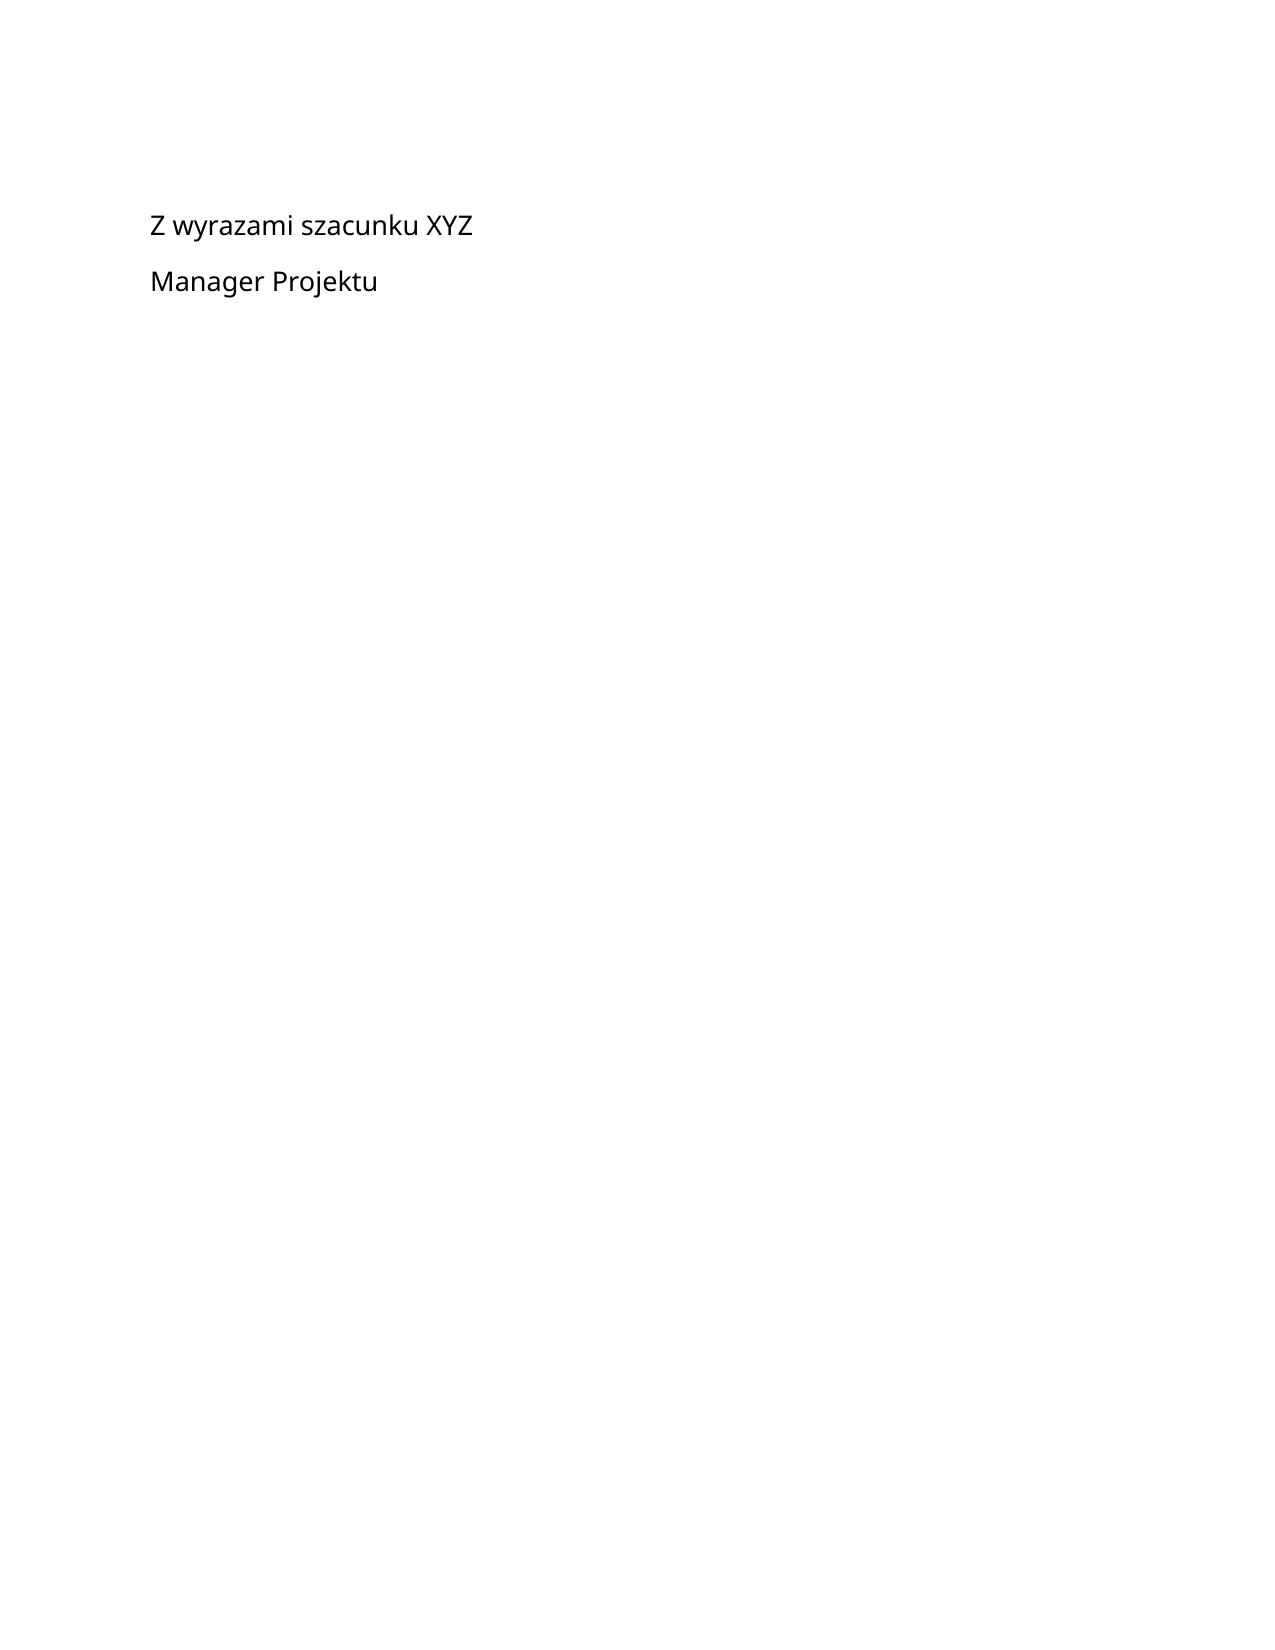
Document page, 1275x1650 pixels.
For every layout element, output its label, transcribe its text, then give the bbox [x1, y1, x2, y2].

text Manager Projektu [150, 263, 1125, 300]
text Z wyrazami szacunku XYZ [150, 206, 1125, 243]
